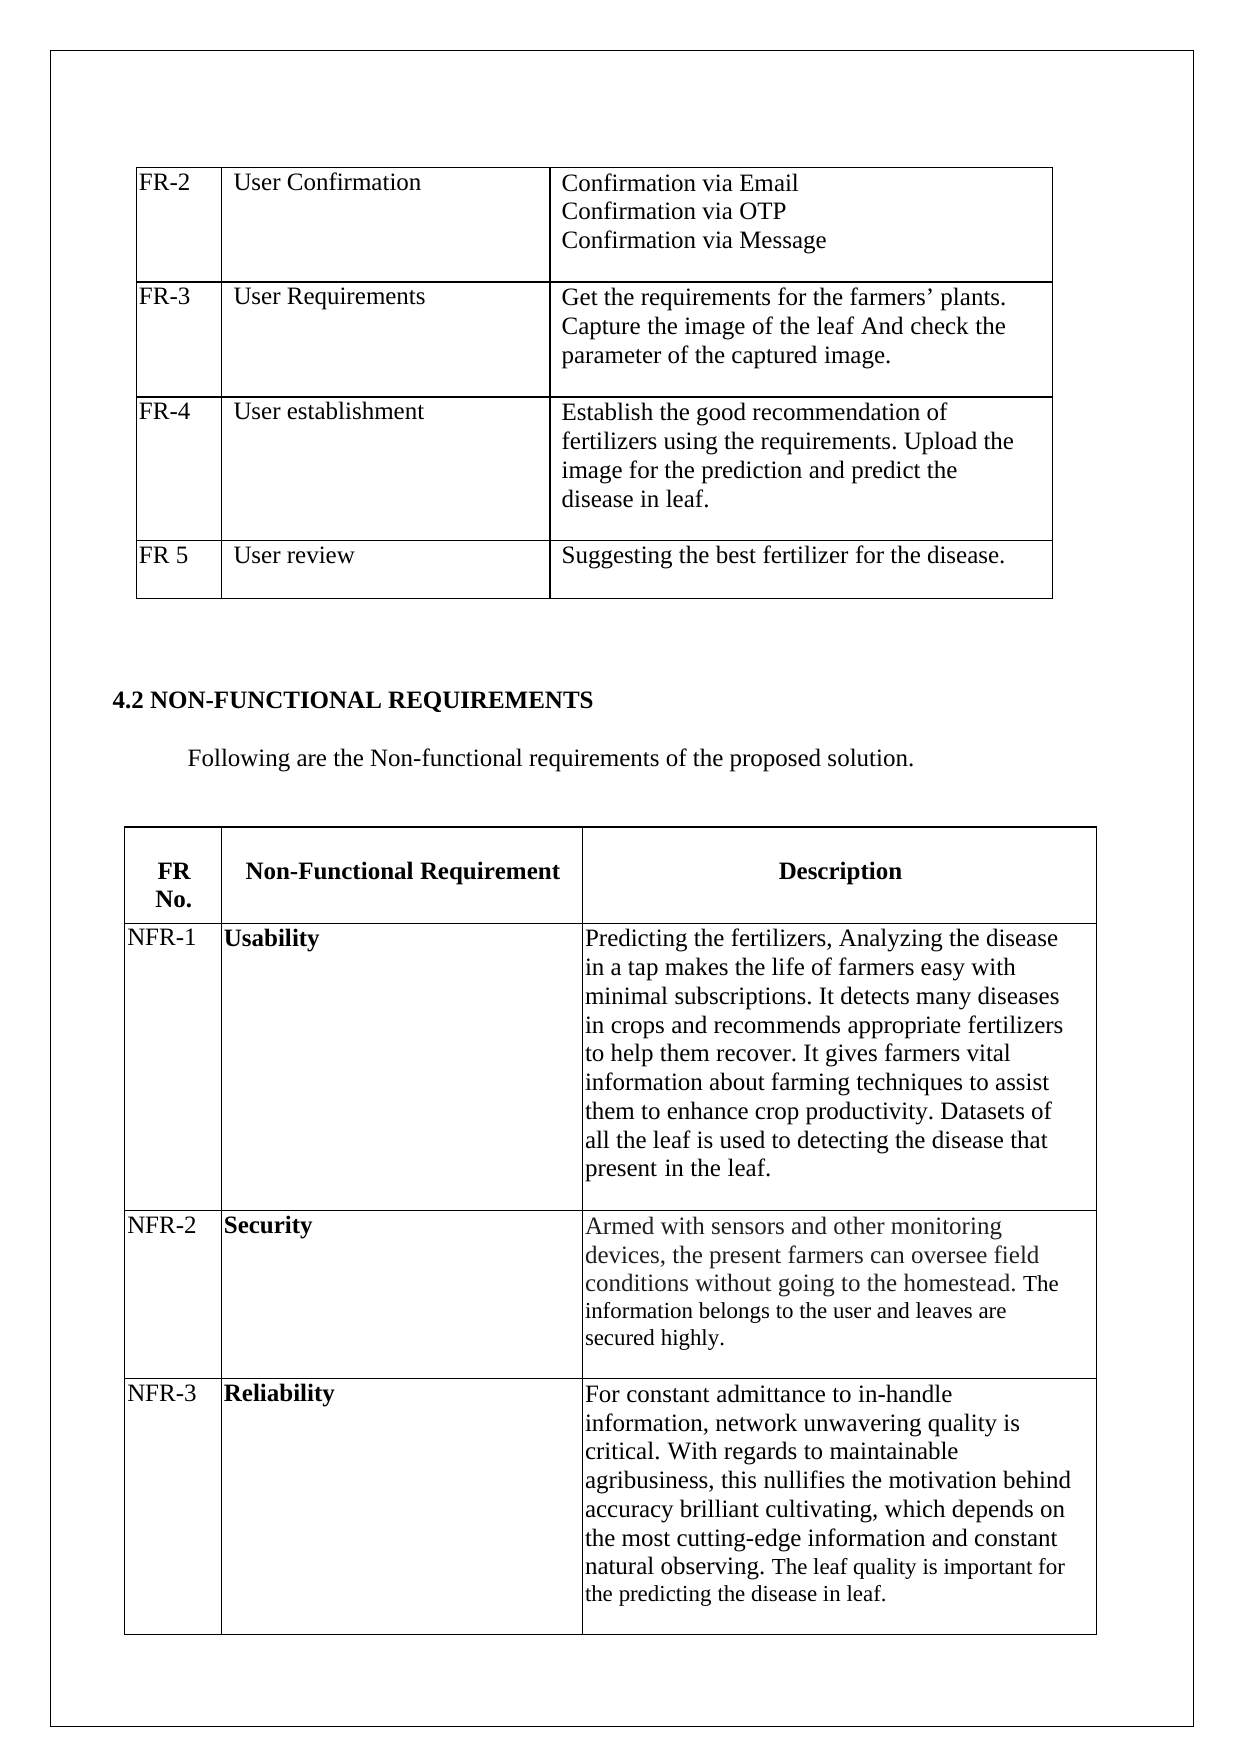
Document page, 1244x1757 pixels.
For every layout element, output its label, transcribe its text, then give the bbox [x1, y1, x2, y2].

table_cell Predicting the fertilizers, Analyzing the disease in a tap makes the life of farmers easy with minimal subscriptions. It detects many diseases in crops and recommends appropriate fertilizers to help them recover. It gives farmers vital information about farming techniques to assist them to enhance crop productivity. Datasets of all the leaf is used to detecting the disease that present in the leaf. [583, 924, 1096, 1210]
table_cell Establish the good recommendation of fertilizers using the requirements. Upload the image for the prediction and predict the disease in leaf. [551, 398, 1052, 540]
table_cell Usability [222, 924, 582, 1210]
text Following are the Non-functional requirements of the proposed solution. [112, 743, 1139, 771]
table_cell Suggesting the best fertilizer for the disease. [551, 541, 1052, 598]
table_cell User Requirements [222, 283, 549, 396]
table_cell NFR-1 [125, 924, 221, 1210]
table_cell FR-4 [137, 398, 221, 540]
table_cell User Confirmation [222, 168, 549, 281]
table_cell FR 5 [137, 541, 221, 598]
table_cell FR-2 [137, 168, 221, 281]
table_header Non-Functional Requirement [222, 828, 582, 922]
table_cell Security [222, 1211, 582, 1378]
table_cell User establishment [222, 398, 549, 540]
table_cell User review [222, 541, 549, 598]
table_cell Armed with sensors and other monitoring devices, the present farmers can oversee field conditions without going to the homestead. The information belongs to the user and leaves are secured highly. [583, 1211, 1096, 1378]
table_cell FR-3 [137, 283, 221, 396]
table_cell NFR-2 [125, 1211, 221, 1378]
table_cell Get the requirements for the farmers’ plants. Capture the image of the leaf And check the parameter of the captured image. [551, 283, 1052, 396]
table_cell NFR-3 [125, 1379, 221, 1634]
table_header Description [583, 828, 1096, 922]
table_cell Reliability [222, 1379, 582, 1634]
text 4.2 NON-FUNCTIONAL REQUIREMENTS [112, 685, 1139, 714]
table_header FR No. [125, 828, 221, 922]
table_cell For constant admittance to in-handle information, network unwavering quality is critical. With regards to maintainable agribusiness, this nullifies the motivation behind accuracy brilliant cultivating, which depends on the most cutting-edge information and constant natural observing. The leaf quality is important for the predicting the disease in leaf. [583, 1379, 1096, 1634]
table_cell Confirmation via Email Confirmation via OTP Confirmation via Message [551, 168, 1052, 281]
